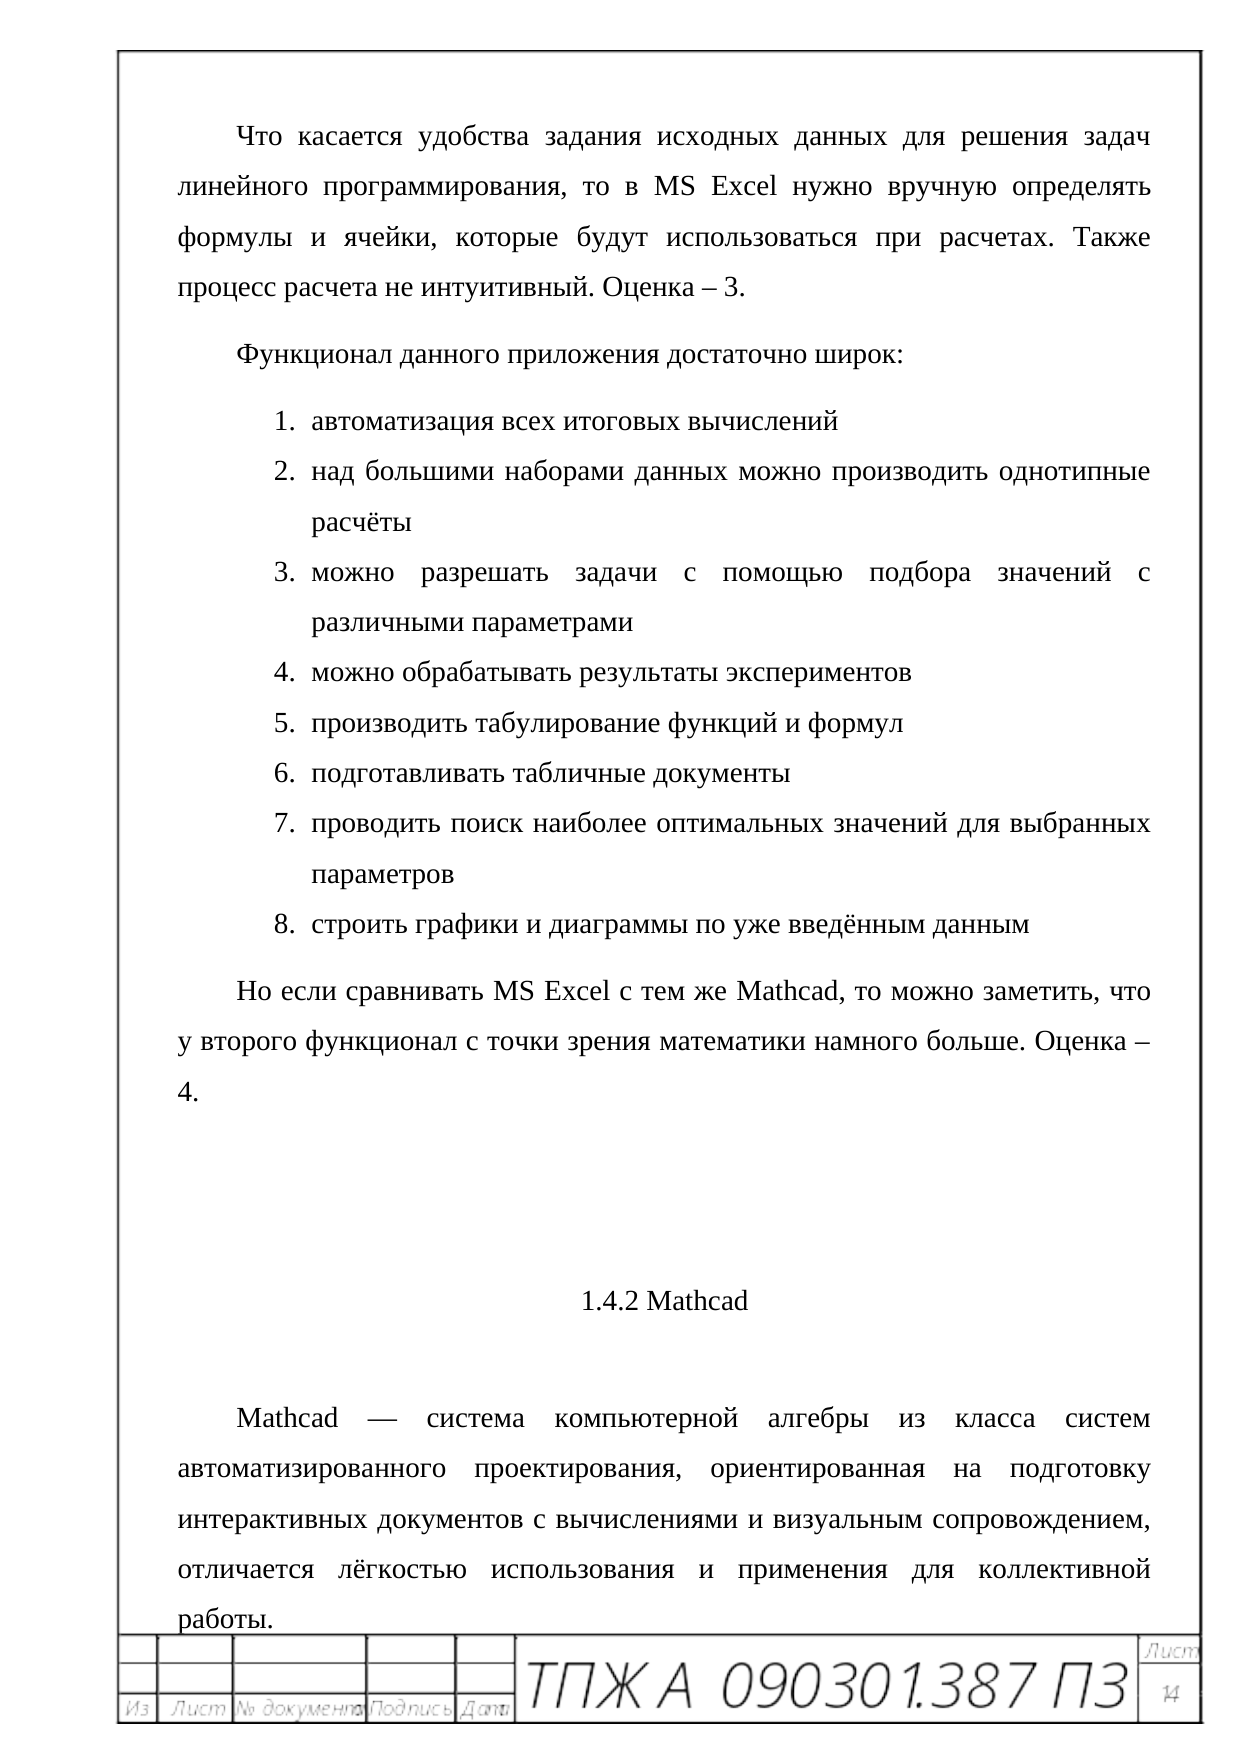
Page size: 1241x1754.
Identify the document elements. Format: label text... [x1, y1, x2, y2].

list строить графики и диаграммы по уже введённым данным [274, 906, 1152, 940]
text Mathcad — система компьютерной алгебры из класса систем автоматизированного проектирования, ориентированная на подготовку интерактивных документов с вычислениями и визуальным сопровождением, отличается лёгкостью использования и применения для коллективной работы. [177, 1400, 1152, 1632]
text Что касается удобства задания исходных данных для решения задач линейного программирования, то в MS Excel нужно вручную определять формулы и ячейки, которые будут использоваться при расчетах. Также процесс расчета не интуитивный. Оценка – 3. [177, 118, 1152, 303]
text Функционал данного приложения достаточно широк: [177, 336, 1152, 369]
list производить табулирование функций и формул [274, 705, 1152, 738]
list автоматизация всех итоговых вычислений [274, 403, 1152, 437]
text Но если сравнивать MS Excel с тем же Mathcad, то можно заметить, что у второго функционал с точки зрения математики намного больше. Оценка – 4. [177, 973, 1152, 1107]
list проводить поиск наиболее оптимальных значений для выбранных параметров [274, 806, 1152, 889]
list можно обрабатывать результаты экспериментов [274, 654, 1152, 688]
list подготавливать табличные документы [274, 755, 1152, 789]
text 1.4.2 Mathcad [177, 1283, 1152, 1317]
list можно разрешать задачи с помощью подбора значений с различными параметрами [274, 554, 1152, 638]
list над большими наборами данных можно производить однотипные расчёты [274, 453, 1152, 537]
